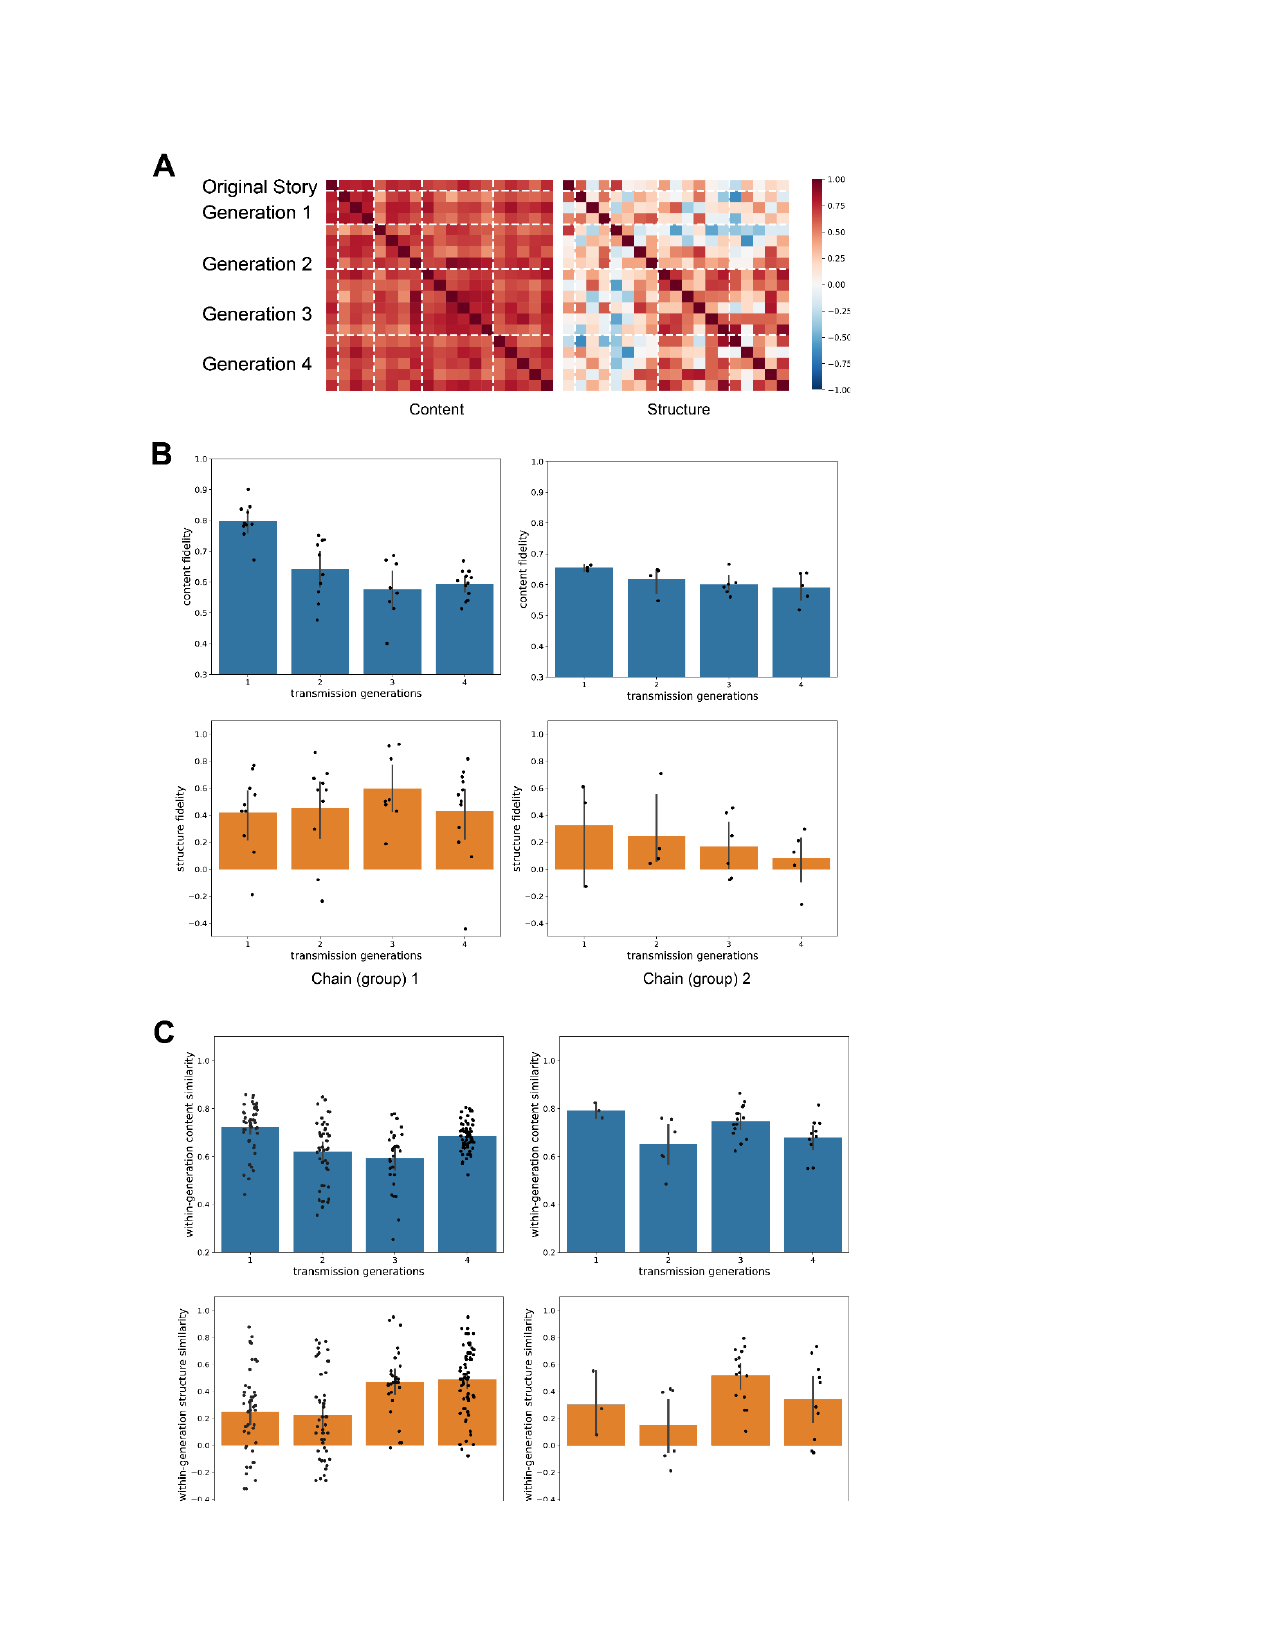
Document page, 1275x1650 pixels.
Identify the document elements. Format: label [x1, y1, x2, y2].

picture [150, 150, 851, 1501]
